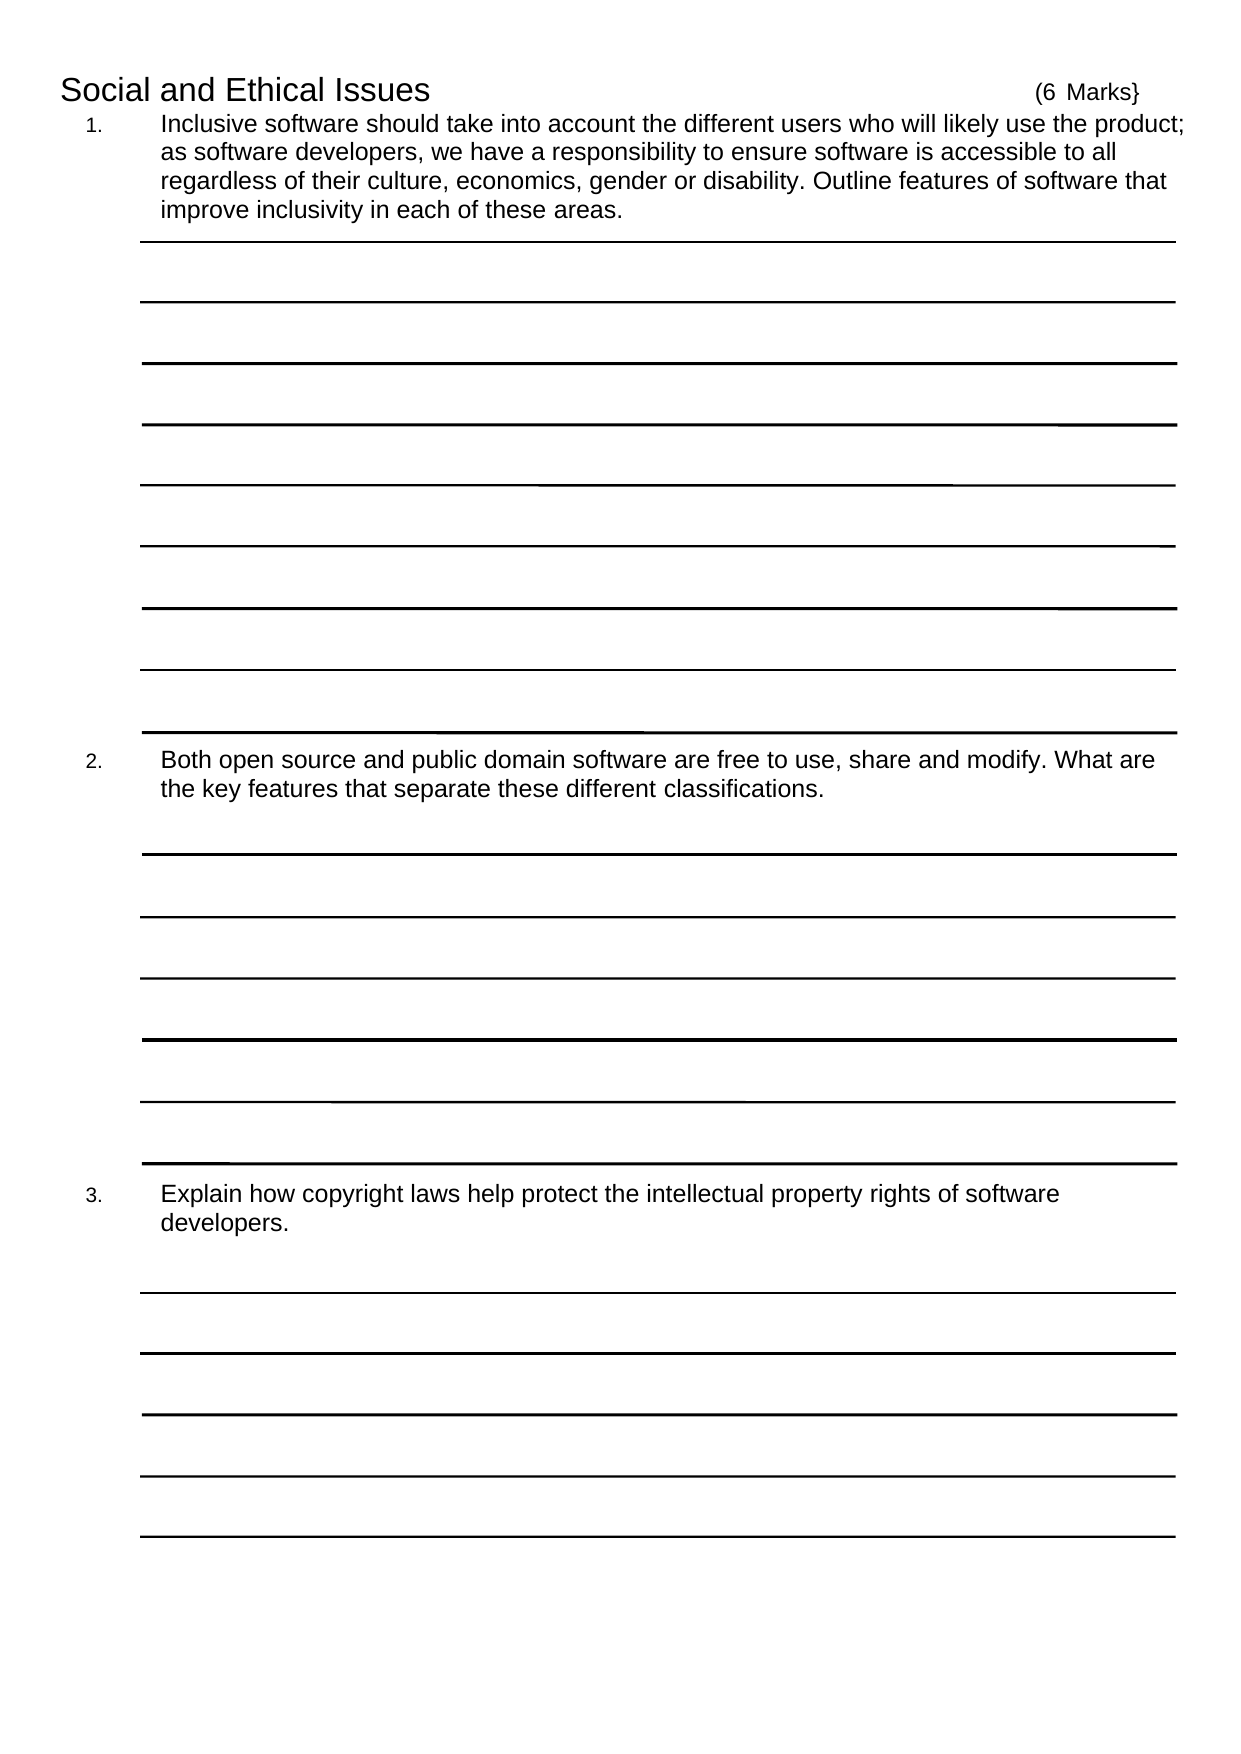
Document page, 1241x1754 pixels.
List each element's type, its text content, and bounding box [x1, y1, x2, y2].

list Both open source and public domain software are free to use, share and modify. What are the key features that separate these different classifications. [85, 746, 1157, 803]
list Explain how copyright laws help protect the intellectual property rights of software developers. [85, 1179, 1061, 1237]
list Inclusive software should take into account the different users who will likely use the product; as software developers, we have a responsibility to ensure software is accessible to all regardless of their culture, economics, gender or disability. Outline features of software that improve inclusivity in each of these areas. [85, 109, 1187, 224]
text Social and Ethical Issues (6 Marks} [60, 70, 1198, 109]
